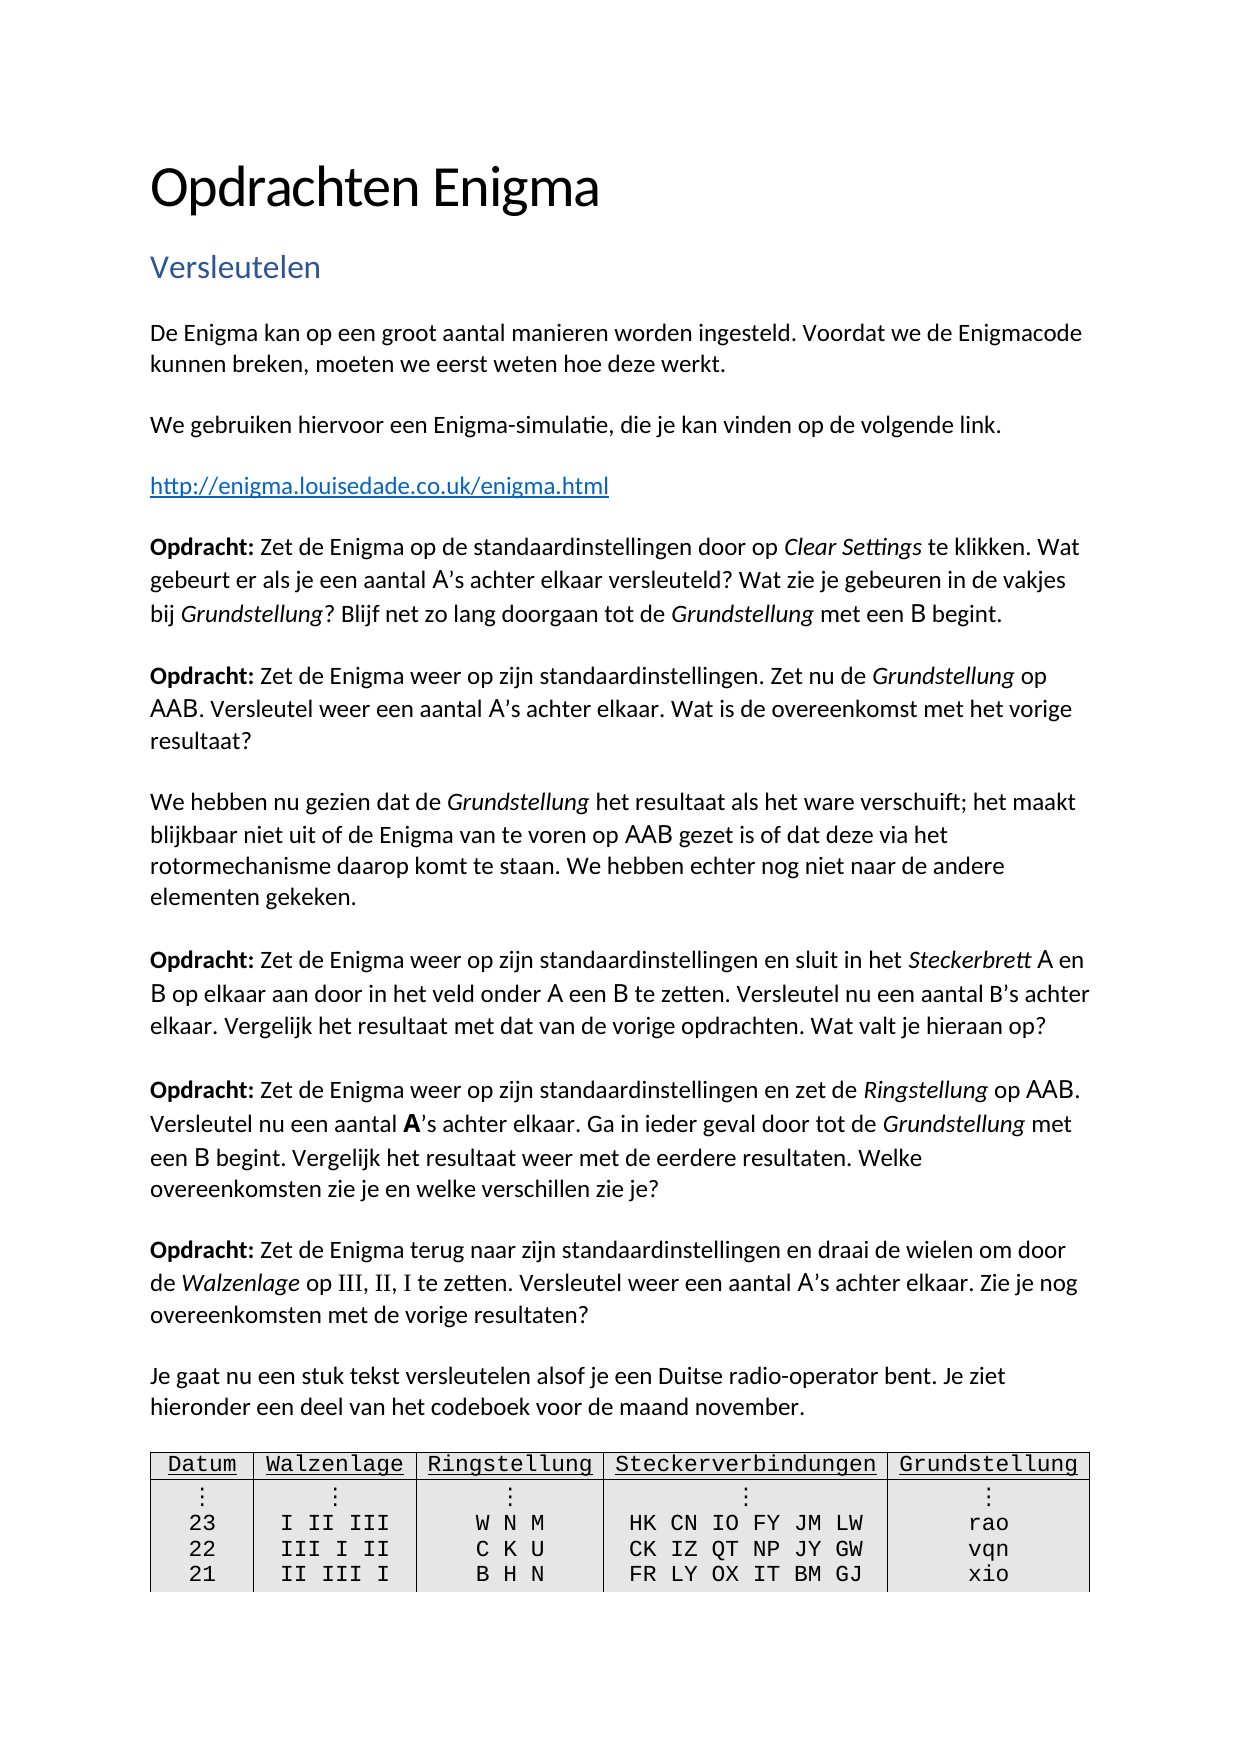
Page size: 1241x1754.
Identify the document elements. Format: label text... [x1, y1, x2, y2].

table_cell II III I [254, 1563, 416, 1592]
table_cell vqn [888, 1537, 1089, 1563]
table_cell HK CN IO FY JM LW [604, 1511, 887, 1537]
table_cell xio [888, 1563, 1089, 1592]
subtitle Versleutelen [150, 246, 1090, 287]
text Opdracht: Zet de Enigma terug naar zijn standaardinstellingen en draai de wielen om door de Walzenlage op III, II, I te zetten. Versleutel weer een aantal A’s achter elkaar. Zie je nog overeenkomsten met de vorige resultaten? [150, 1234, 1090, 1329]
table_cell ⋮ [888, 1480, 1089, 1511]
table_cell ⋮ [604, 1480, 887, 1511]
text Opdracht: Zet de Enigma weer op zijn standaardinstellingen. Zet nu de Grundstellung op AAB. Versleutel weer een aantal A’s achter elkaar. Wat is de overeenkomst met het vorige resultaat? [150, 660, 1090, 755]
text De Enigma kan op een groot aantal manieren worden ingesteld. Voordat we de Enigmacode kunnen breken, moeten we eerst weten hoe deze werkt. [150, 317, 1090, 378]
text Je gaat nu een stuk tekst versleutelen alsof je een Duitse radio-operator bent. Je ziet hieronder een deel van het codeboek voor de maand november. [150, 1360, 1090, 1421]
text Opdracht: Zet de Enigma weer op zijn standaardinstellingen en sluit in het Steckerbrett A en B op elkaar aan door in het veld onder A een B te zetten. Versleutel nu een aantal B’s achter elkaar. Vergelijk het resultaat met dat van de vorige opdrachten. Wat valt je hieraan op? [150, 942, 1090, 1041]
text We hebben nu gezien dat de Grundstellung het resultaat als het ware verschuift; het maakt blijkbaar niet uit of de Enigma van te voren op AAB gezet is of dat deze via het rotormechanisme daarop komt te staan. We hebben echter nog niet naar de andere elementen gekeken. [150, 786, 1090, 912]
text We gebruiken hiervoor een Enigma-simulatie, die je kan vinden op de volgende link. [150, 409, 1090, 439]
text Opdracht: Zet de Enigma op de standaardinstellingen door op Clear Settings te klikken. Wat gebeurt er als je een aantal A’s achter elkaar versleuteld? Wat zie je gebeuren in de vakjes bij Grundstellung? Blijf net zo lang doorgaan tot de Grundstellung met een B begint. [150, 531, 1090, 630]
table_cell C K U [417, 1537, 603, 1563]
table_cell ⋮ [254, 1480, 416, 1511]
table_cell 23 [151, 1511, 253, 1537]
table_cell ⋮ [151, 1480, 253, 1511]
title Opdrachten Enigma [150, 150, 1090, 221]
text http://enigma.louisedade.co.uk/enigma.html [150, 470, 1090, 501]
table_cell III I II [254, 1537, 416, 1563]
table_header Datum [151, 1453, 253, 1479]
table_header Grundstellung [888, 1453, 1089, 1479]
table_cell 22 [151, 1537, 253, 1563]
text Opdracht: Zet de Enigma weer op zijn standaardinstellingen en zet de Ringstellung op AAB. Versleutel nu een aantal A’s achter elkaar. Ga in ieder geval door tot de Grundstellung met een B begint. Vergelijk het resultaat weer met de eerdere resultaten. Welke overeenkomsten zie je en welke verschillen zie je? [150, 1071, 1090, 1204]
table_cell W N M [417, 1511, 603, 1537]
table_cell rao [888, 1511, 1089, 1537]
table_cell 21 [151, 1563, 253, 1592]
table_cell ⋮ [417, 1480, 603, 1511]
table_header Steckerverbindungen [604, 1453, 887, 1479]
table_cell B H N [417, 1563, 603, 1592]
table_cell FR LY OX IT BM GJ [604, 1563, 887, 1592]
table_header Ringstellung [417, 1453, 603, 1479]
table_cell I II III [254, 1511, 416, 1537]
table_cell CK IZ QT NP JY GW [604, 1537, 887, 1563]
table_header Walzenlage [254, 1453, 416, 1479]
